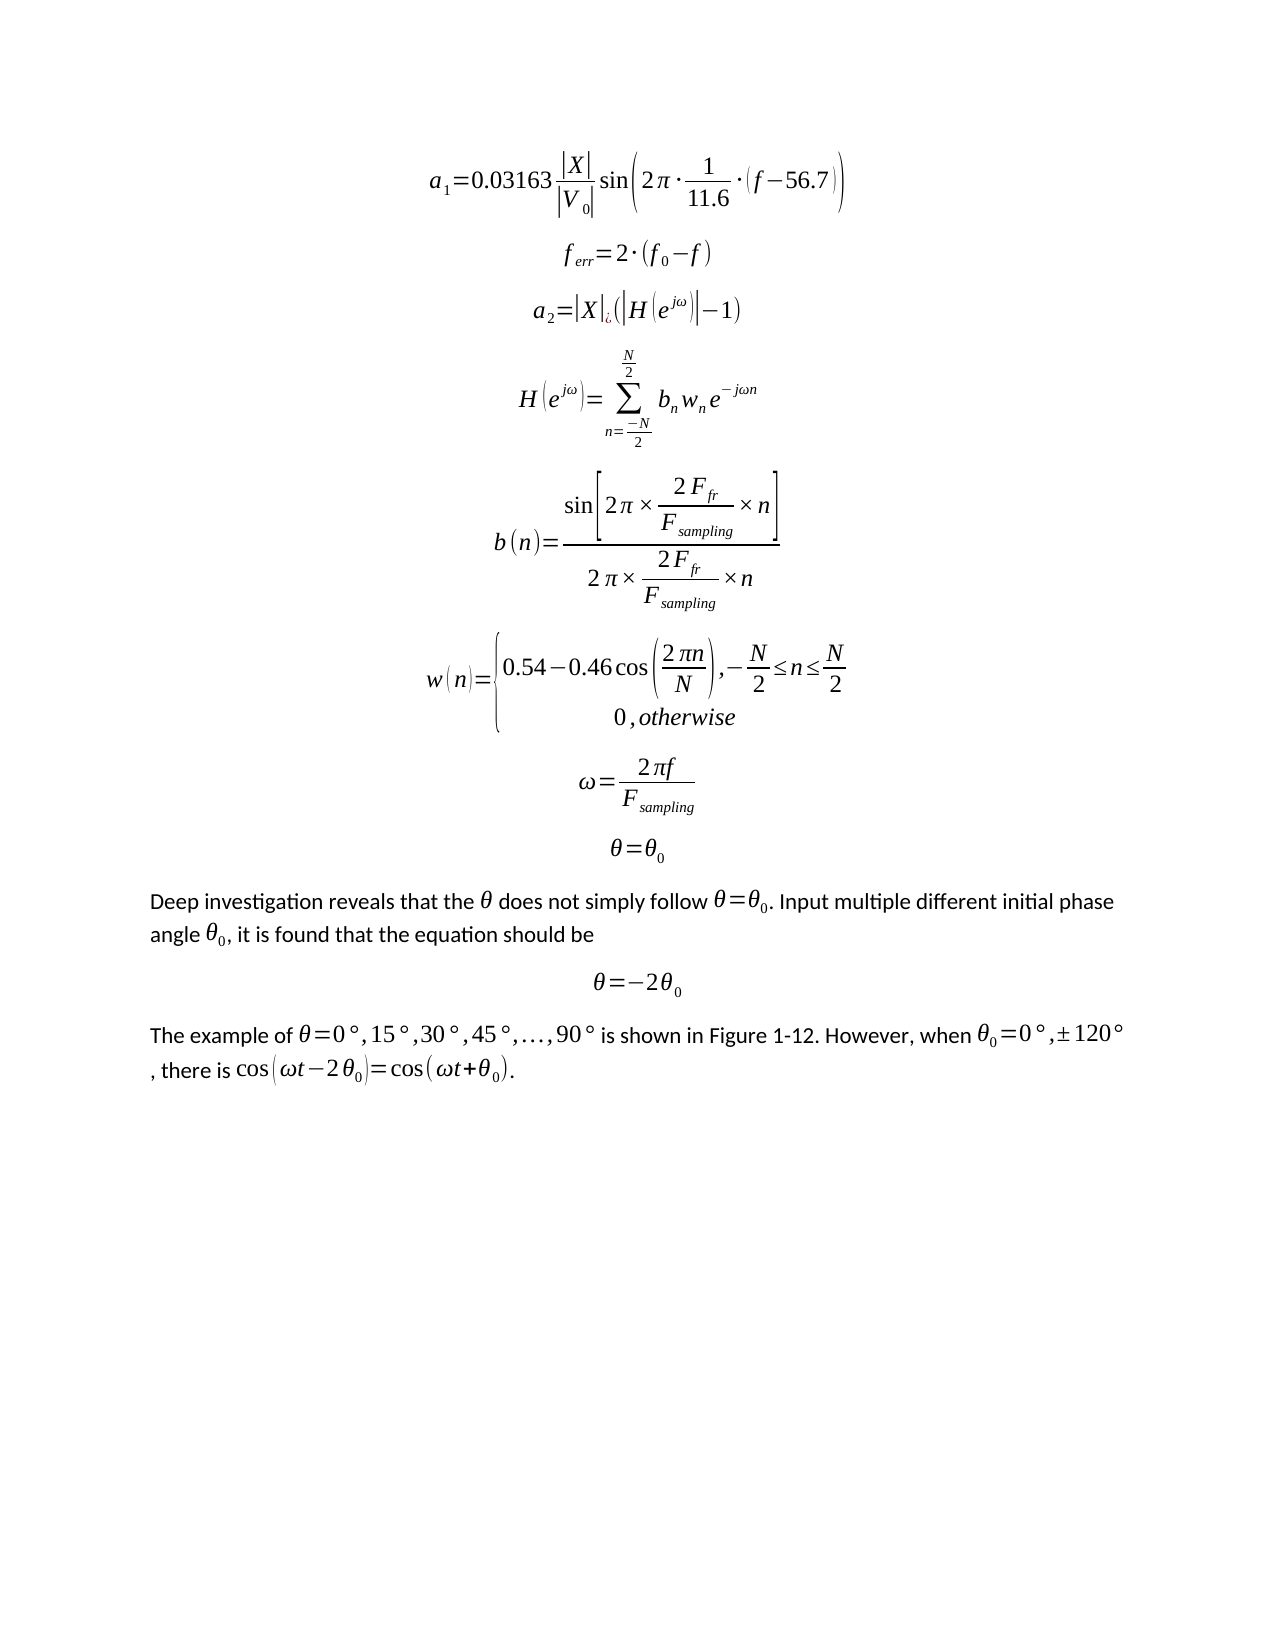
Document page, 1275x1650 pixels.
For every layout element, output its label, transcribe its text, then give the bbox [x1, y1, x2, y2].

text The example of is shown in Figure 1-12. However, when , there is . [150, 1019, 1125, 1087]
text Deep investigation reveals that the does not simply follow . Input multiple different initial phase angle , it is found that the equation should be [150, 885, 1125, 950]
